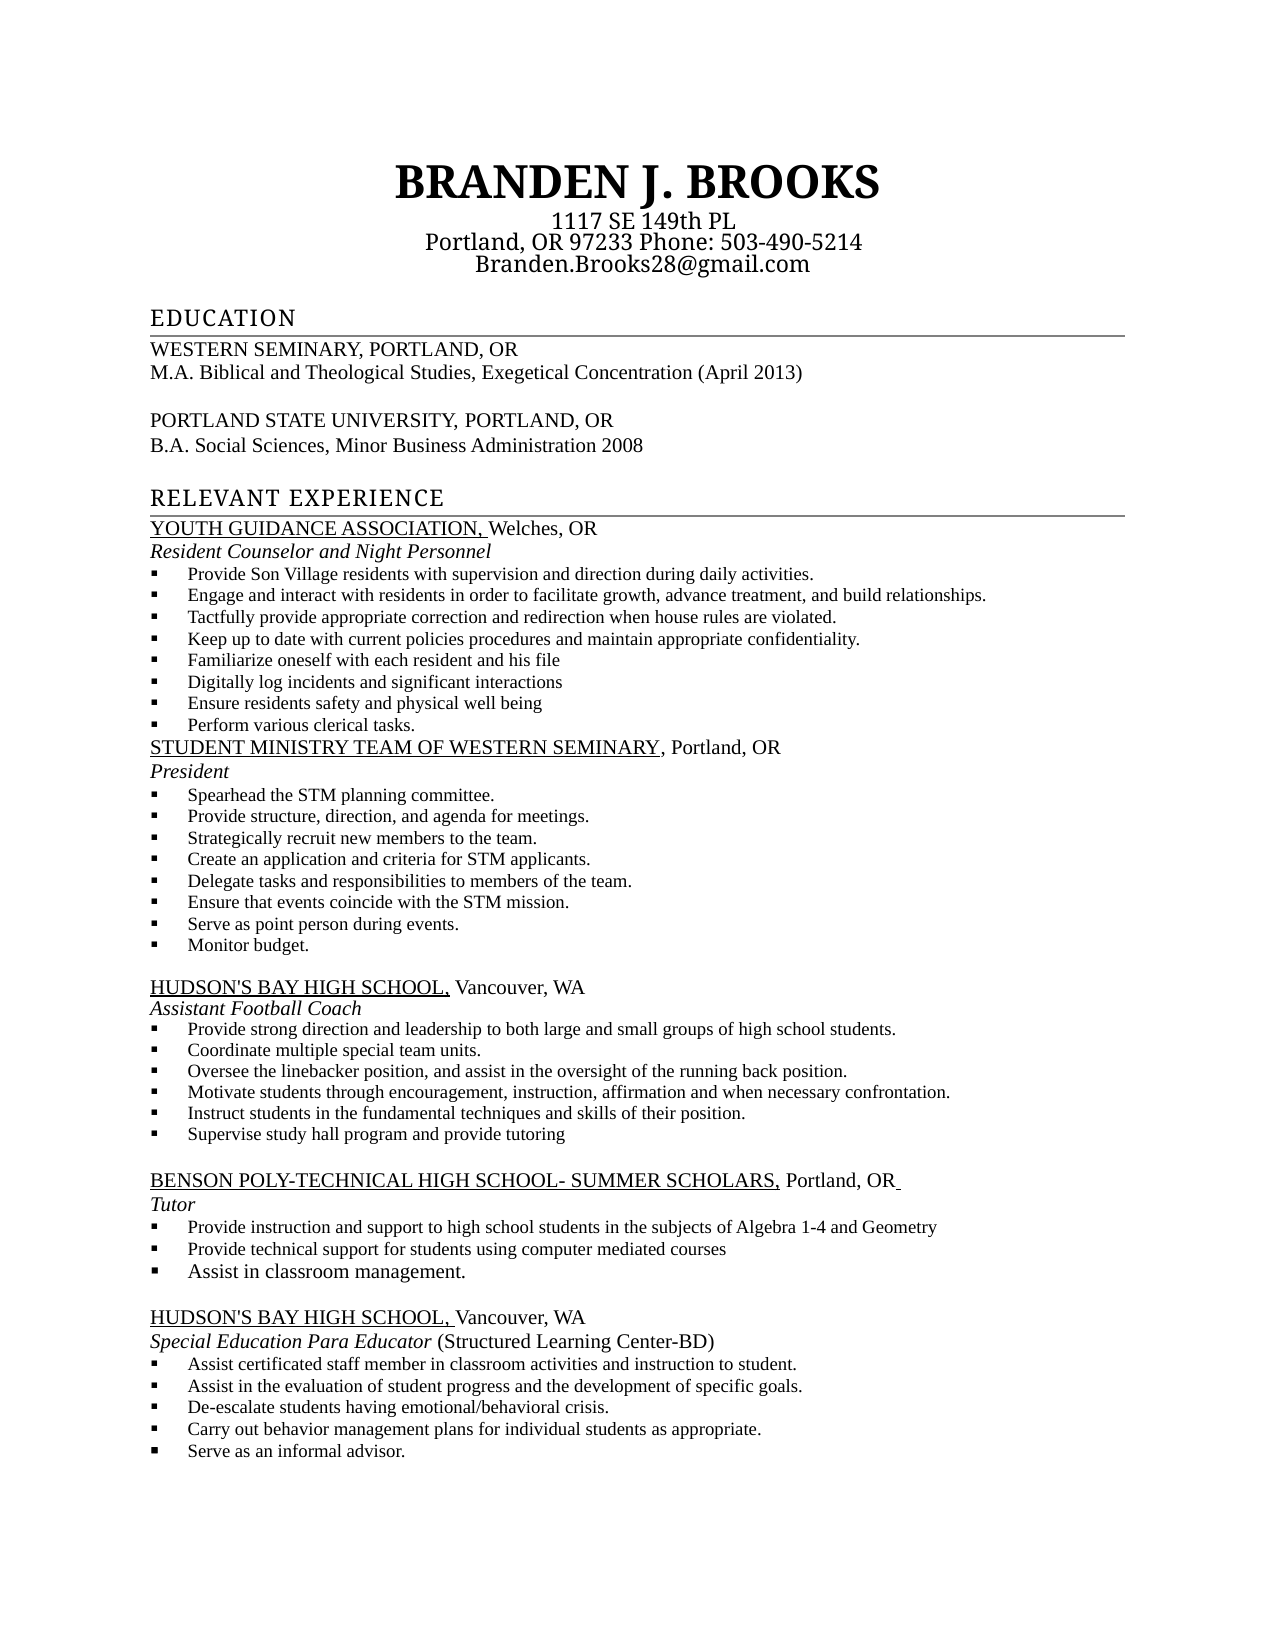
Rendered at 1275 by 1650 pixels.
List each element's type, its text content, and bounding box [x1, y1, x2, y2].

text President [150, 759, 1125, 783]
text BENSON POLY-TECHNICAL HIGH SCHOOL- SUMMER SCHOLARS, Portland, OR [150, 1168, 1125, 1192]
list Oversee the linebacker position, and assist in the oversight of the running back position. [150, 1061, 1127, 1082]
list Provide structure, direction, and agenda for meetings. [150, 805, 1125, 827]
list Monitor budget. [150, 934, 1125, 956]
list Ensure residents safety and physical well being [150, 692, 1125, 714]
list Assist in the evaluation of student progress and the development of specific goals. [150, 1375, 1127, 1396]
list Motivate students through encouragement, instruction, affirmation and when necessary confrontation. [150, 1082, 1127, 1102]
list De-escalate students having emotional/behavioral crisis. [150, 1396, 1127, 1418]
list Strategically recruit new members to the team. [150, 827, 1125, 848]
text YOUTH GUIDANCE ASSOCIATION, Welches, OR [150, 517, 1127, 540]
list Keep up to date with current policies procedures and maintain appropriate confidentiality. [150, 627, 1125, 649]
list Provide strong direction and leadership to both large and small groups of high school students. [150, 1019, 1127, 1040]
list Serve as point person during events. [150, 913, 1125, 934]
text Resident Counselor and Night Personnel [150, 540, 1127, 563]
text ReLEVANT experience [150, 482, 1125, 515]
text education [150, 302, 1125, 335]
text HUDSON'S BAY HIGH SCHOOL, Vancouver, WA [150, 1305, 1127, 1329]
list Carry out behavior management plans for individual students as appropriate. [150, 1418, 1127, 1439]
text Portland, OR 97233 Phone: 503-490-5214 [160, 233, 1127, 254]
text STUDENT MINISTRY TEAM OF WESTERN SEMINARY, Portland, OR [150, 735, 1125, 759]
list Ensure that events coincide with the STM mission. [150, 891, 1125, 913]
list Provide Son Village residents with supervision and direction during daily activities. [150, 563, 1125, 584]
list Create an application and criteria for STM applicants. [150, 848, 1125, 870]
list Provide instruction and support to high school students in the subjects of Algebra 1-4 and Geometry [150, 1216, 1127, 1238]
list Serve as an informal advisor. [150, 1439, 1127, 1461]
text Special Education Para Educator (Structured Learning Center-BD) [150, 1329, 1127, 1353]
list Delegate tasks and responsibilities to members of the team. [150, 870, 1125, 891]
list Engage and interact with residents in order to facilitate growth, advance treatment, and build relationships. [150, 584, 1125, 606]
text M.A. Biblical and Theological Studies, Exegetical Concentration (April 2013) [150, 361, 1127, 384]
list Familiarize oneself with each resident and his file [150, 649, 1125, 671]
list Tactfully provide appropriate correction and redirection when house rules are violated. [150, 606, 1125, 627]
list Assist certificated staff member in classroom activities and instruction to student. [150, 1353, 1127, 1375]
text PORTLAND STATE UNIVERSITY, PORTLAND, OR [150, 408, 1125, 432]
text BRANDEN J. BROOKS [150, 150, 1125, 212]
list Spearhead the STM planning committee. [150, 783, 1125, 805]
list Provide technical support for students using computer mediated courses [150, 1238, 1127, 1259]
list Instruct students in the fundamental techniques and skills of their position. [150, 1102, 1127, 1123]
text WESTERN SEMINARY, PORTLAND, OR [150, 337, 1127, 361]
list Digitally log incidents and significant interactions [150, 671, 1125, 692]
list Coordinate multiple special team units. [150, 1040, 1127, 1061]
text Branden.Brooks28@gmail.com [158, 254, 1127, 277]
text 1117 SE 149th PL [160, 212, 1127, 233]
list Supervise study hall program and provide tutoring [150, 1123, 1127, 1144]
list Assist in classroom management. [150, 1259, 1127, 1283]
list Perform various clerical tasks. [150, 714, 1125, 735]
text B.A. Social Sciences, Minor Business Administration 2008 [150, 432, 1125, 457]
text Assistant Football Coach [150, 998, 1127, 1019]
text HUDSON'S BAY HIGH SCHOOL, Vancouver, WA [150, 977, 1127, 998]
text Tutor [150, 1192, 1125, 1216]
